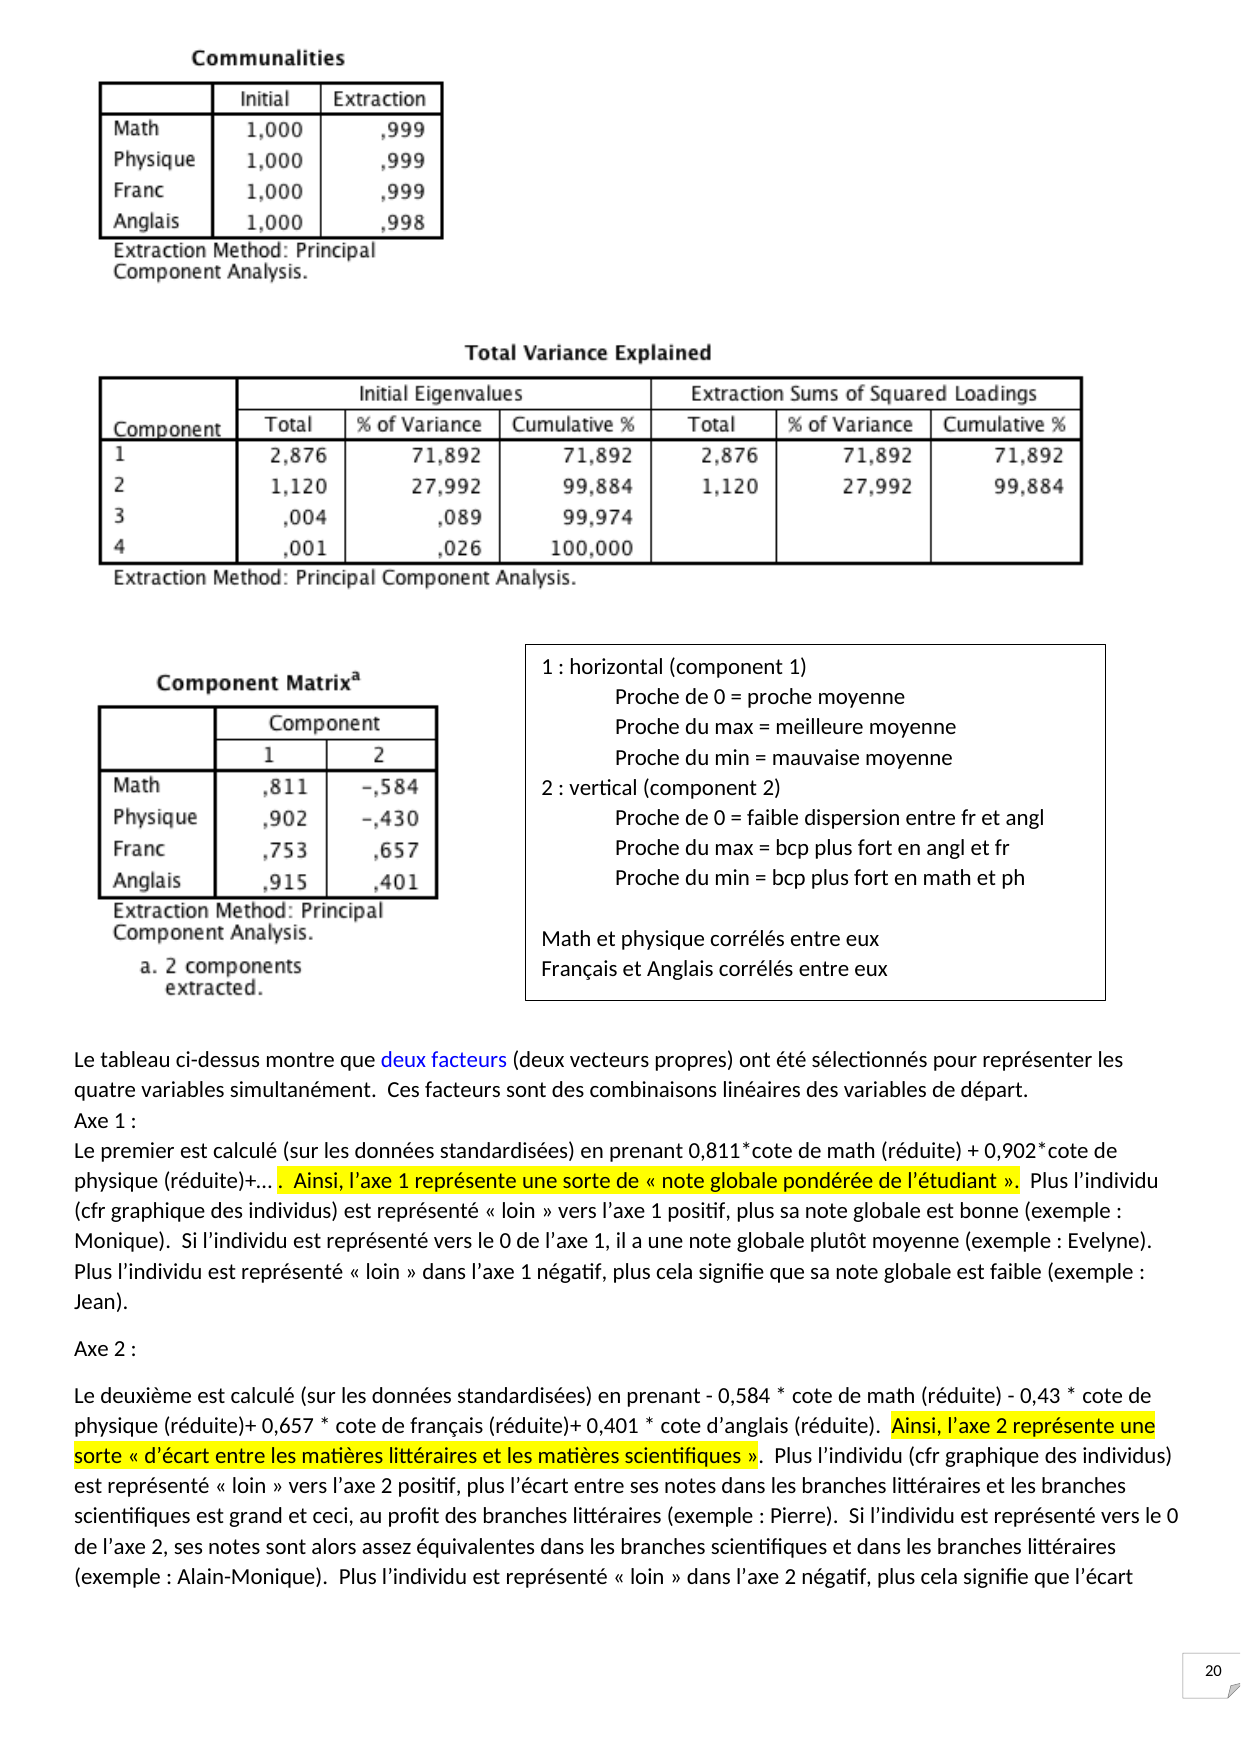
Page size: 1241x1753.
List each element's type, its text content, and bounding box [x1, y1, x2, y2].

picture [73, 642, 498, 1027]
text Axe 2 : [74, 1334, 1181, 1362]
picture [73, 33, 1181, 624]
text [74, 1381, 1181, 1590]
text Le tableau ci-dessus montre que deux facteurs (deux vecteurs propres) ont été sélectionnés pour représenter les quatre variables simultanément. Ces facteurs sont des combinaisons linéaires des variables de départ. Axe 1 : Le premier est calculé (sur les données standardisées) en prenant 0,811*cote de math (réduite) + 0,902*cote de physique (réduite)+… . Ainsi, l’axe 1 représente une sorte de « note globale pondérée de l’étudiant ». Plus l’individu (cfr graphique des individus) est représenté « loin » vers l’axe 1 positif, plus sa note globale est bonne (exemple : Monique). Si l’individu est représenté vers le 0 de l’axe 1, il a une note globale plutôt moyenne (exemple : Evelyne). Plus l’individu est représenté « loin » dans l’axe 1 négatif, plus cela signifie que sa note globale est faible (exemple : Jean). [74, 1045, 1181, 1315]
